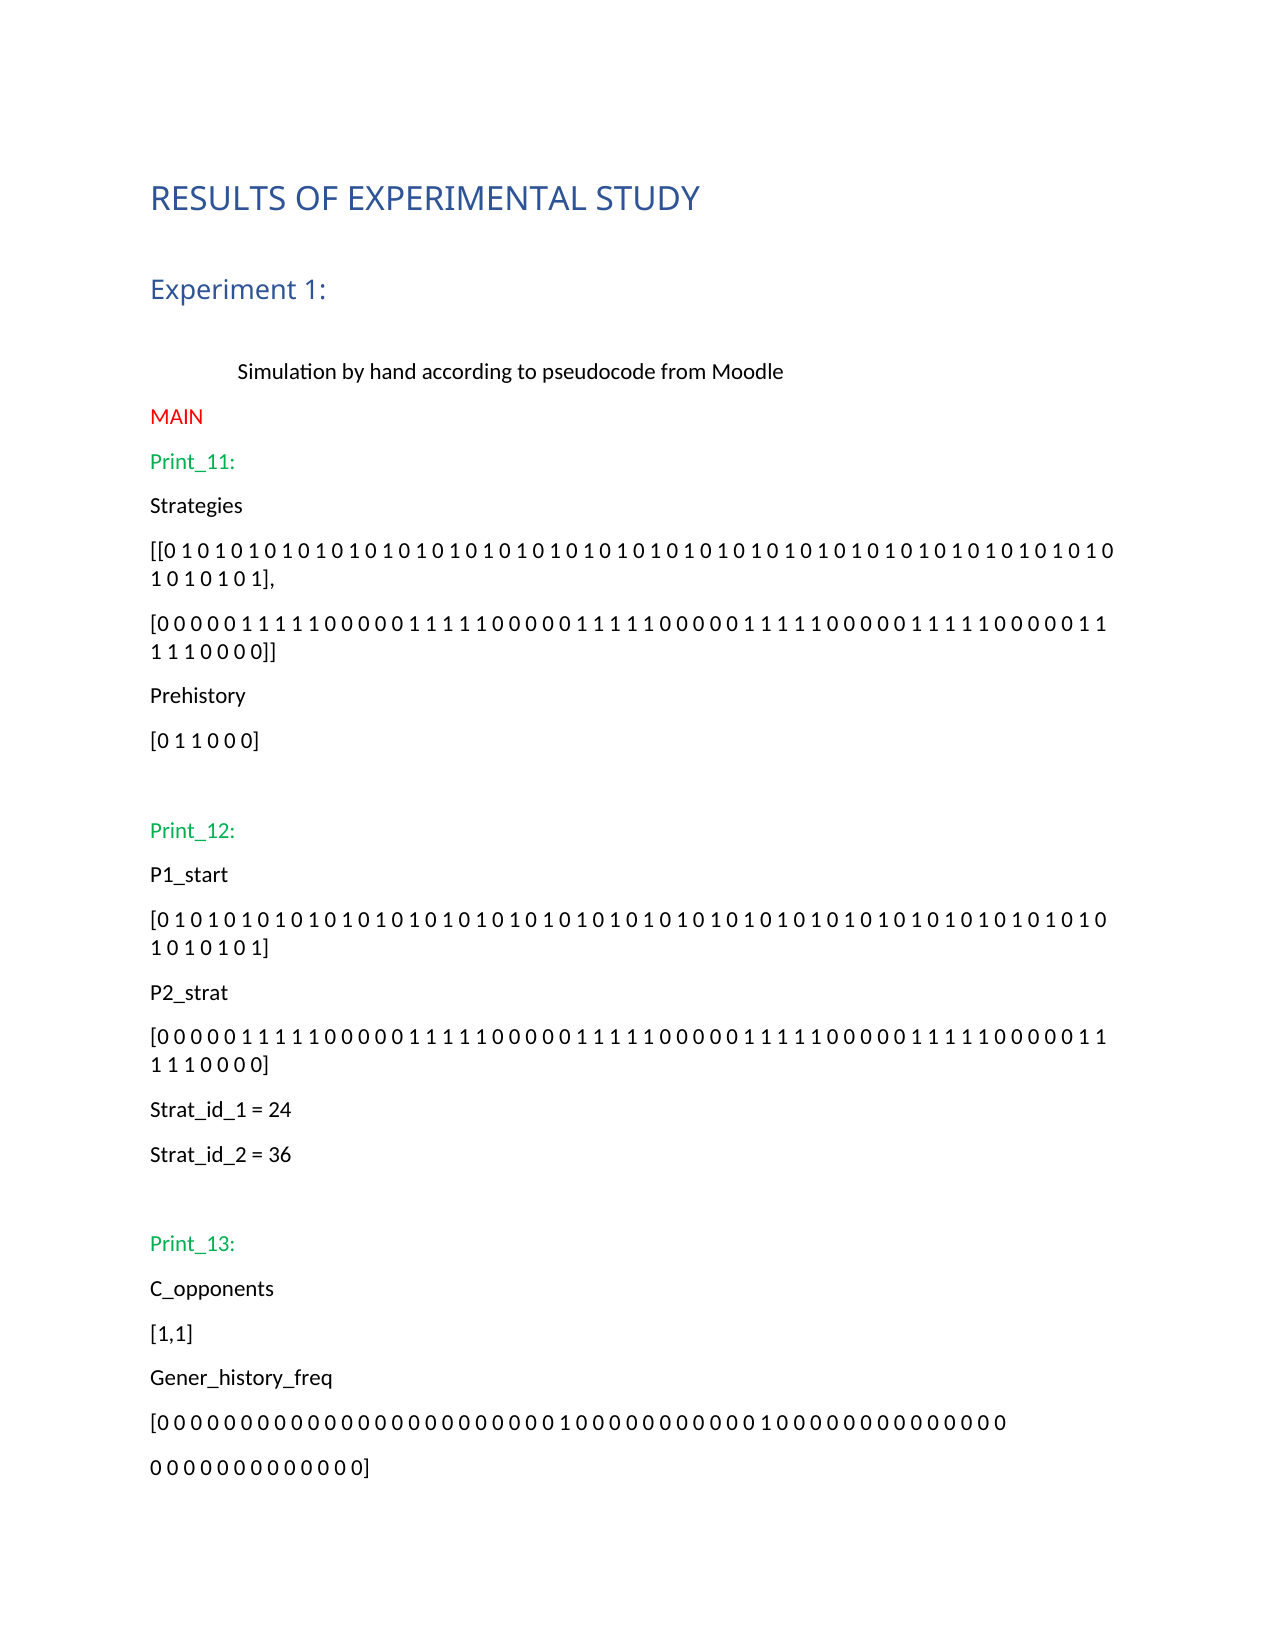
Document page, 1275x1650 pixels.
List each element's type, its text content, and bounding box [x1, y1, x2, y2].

text Prehistory [150, 682, 1125, 710]
text Print_11: [150, 447, 1125, 475]
subtitle Experiment 1: [150, 271, 1125, 308]
text [1,1] [150, 1319, 1125, 1347]
text Strat_id_2 = 36 [150, 1140, 1125, 1168]
text [[0 1 0 1 0 1 0 1 0 1 0 1 0 1 0 1 0 1 0 1 0 1 0 1 0 1 0 1 0 1 0 1 0 1 0 1 0 1 0 1 0 1 0 1 0 1 0 1 0 1 0 1 0 1 0 1 0 1 0 1 0 1 0 1], [150, 536, 1125, 592]
text [0 0 0 0 0 1 1 1 1 1 0 0 0 0 0 1 1 1 1 1 0 0 0 0 0 1 1 1 1 1 0 0 0 0 0 1 1 1 1 1 0 0 0 0 0 1 1 1 1 1 0 0 0 0 0 1 1 1 1 1 0 0 0 0]] [150, 609, 1125, 665]
text P2_strat [150, 978, 1125, 1006]
text [0 0 0 0 0 0 0 0 0 0 0 0 0 0 0 0 0 0 0 0 0 0 0 0 1 0 0 0 0 0 0 0 0 0 0 0 1 0 0 0 0 0 0 0 0 0 0 0 0 0 0 [150, 1408, 1125, 1436]
text Strat_id_1 = 24 [150, 1095, 1125, 1123]
text Simulation by hand according to pseudocode from Moodle [150, 357, 1125, 386]
text [0 1 0 1 0 1 0 1 0 1 0 1 0 1 0 1 0 1 0 1 0 1 0 1 0 1 0 1 0 1 0 1 0 1 0 1 0 1 0 1 0 1 0 1 0 1 0 1 0 1 0 1 0 1 0 1 0 1 0 1 0 1 0 1] [150, 905, 1125, 961]
text P1_start [150, 860, 1125, 888]
text Strategies [150, 492, 1125, 519]
text [0 0 0 0 0 1 1 1 1 1 0 0 0 0 0 1 1 1 1 1 0 0 0 0 0 1 1 1 1 1 0 0 0 0 0 1 1 1 1 1 0 0 0 0 0 1 1 1 1 1 0 0 0 0 0 1 1 1 1 1 0 0 0 0] [150, 1022, 1125, 1078]
text C_opponents [150, 1274, 1125, 1302]
text [0 1 1 0 0 0] [150, 726, 1125, 754]
text MAIN [150, 402, 1125, 430]
text Print_12: [150, 816, 1125, 844]
text Print_13: [150, 1229, 1125, 1257]
subtitle RESULTS OF EXPERIMENTAL STUDY [150, 175, 1125, 220]
text Gener_history_freq [150, 1363, 1125, 1391]
text 0 0 0 0 0 0 0 0 0 0 0 0 0] [150, 1453, 1125, 1481]
